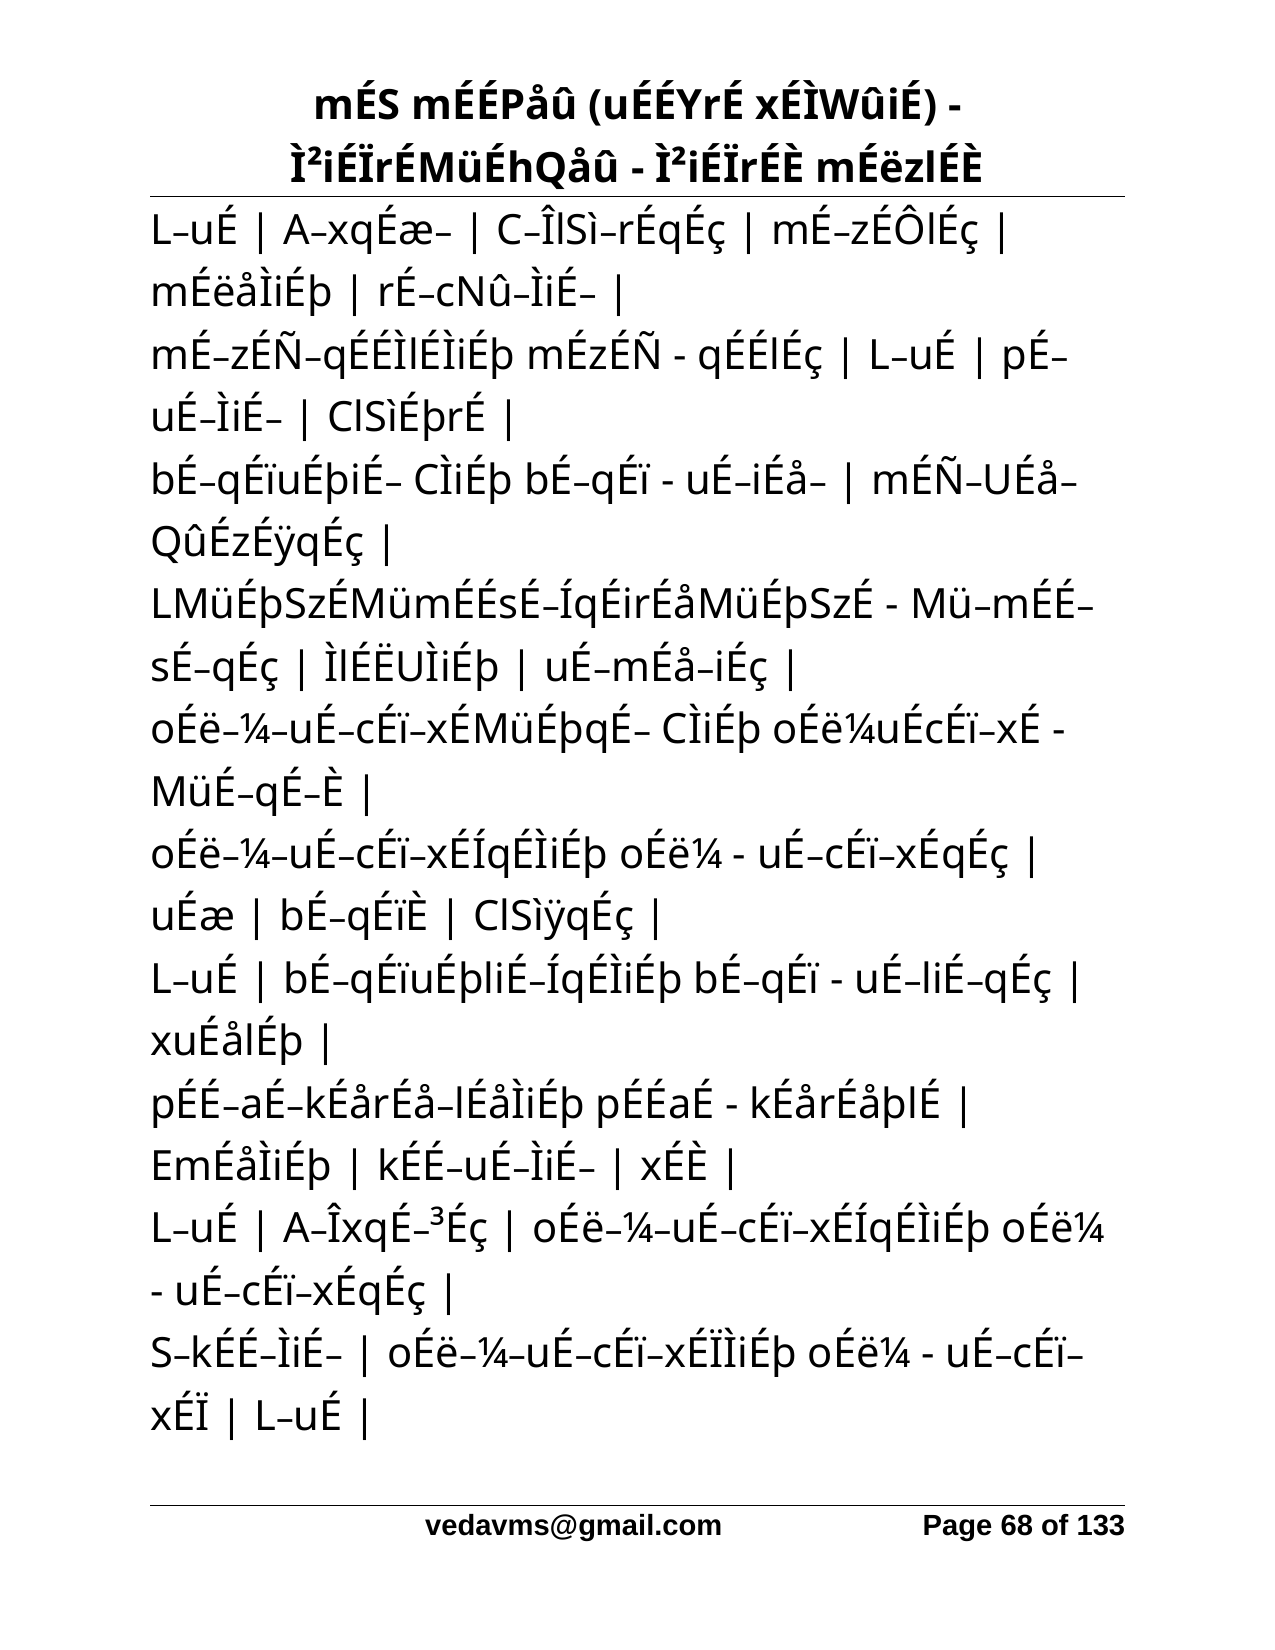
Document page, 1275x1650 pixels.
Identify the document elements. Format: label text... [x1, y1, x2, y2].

text L–uÉ | A–xqÉæ– | C–ÎlSì–rÉqÉç | mÉ–zÉÔlÉç | mÉëåÌiÉþ | rÉ–cNû–ÌiÉ– | [150, 200, 1125, 319]
text mÉ–zÉÑ–qÉÉÌlÉÌiÉþ mÉzÉÑ - qÉÉlÉç | L–uÉ | pÉ–uÉ–ÌiÉ– | ClSìÉþrÉ | [150, 325, 1125, 444]
text oÉë–¼–uÉ–cÉï–xÉÍqÉÌiÉþ oÉë¼ - uÉ–cÉï–xÉqÉç | uÉæ | bÉ–qÉïÈ | ClSìÿqÉç | [150, 824, 1125, 943]
text oÉë–¼–uÉ–cÉï–xÉMüÉþqÉ– CÌiÉþ oÉë¼uÉcÉï–xÉ - MüÉ–qÉ–È | [150, 699, 1125, 818]
text L–uÉ | bÉ–qÉïuÉþliÉ–ÍqÉÌiÉþ bÉ–qÉï - uÉ–liÉ–qÉç | xuÉålÉþ | [150, 949, 1125, 1068]
text L–uÉ | A–ÎxqÉ–³Éç | oÉë–¼–uÉ–cÉï–xÉÍqÉÌiÉþ oÉë¼ - uÉ–cÉï–xÉqÉç | [150, 1198, 1125, 1317]
text LMüÉþSzÉMümÉÉsÉ–ÍqÉirÉåMüÉþSzÉ - Mü–mÉÉ–sÉ–qÉç | ÌlÉËUÌiÉþ | uÉ–mÉå–iÉç | [150, 574, 1125, 693]
text pÉÉ–aÉ–kÉårÉå–lÉåÌiÉþ pÉÉaÉ - kÉårÉåþlÉ | EmÉåÌiÉþ | kÉÉ–uÉ–ÌiÉ– | xÉÈ | [150, 1073, 1125, 1193]
text bÉ–qÉïuÉþiÉ– CÌiÉþ bÉ–qÉï - uÉ–iÉå– | mÉÑ–UÉå–QûÉzÉÿqÉç | [150, 449, 1125, 569]
text S–kÉÉ–ÌiÉ– | oÉë–¼–uÉ–cÉï–xÉÏÌiÉþ oÉë¼ - uÉ–cÉï–xÉÏ | L–uÉ | [150, 1323, 1125, 1442]
